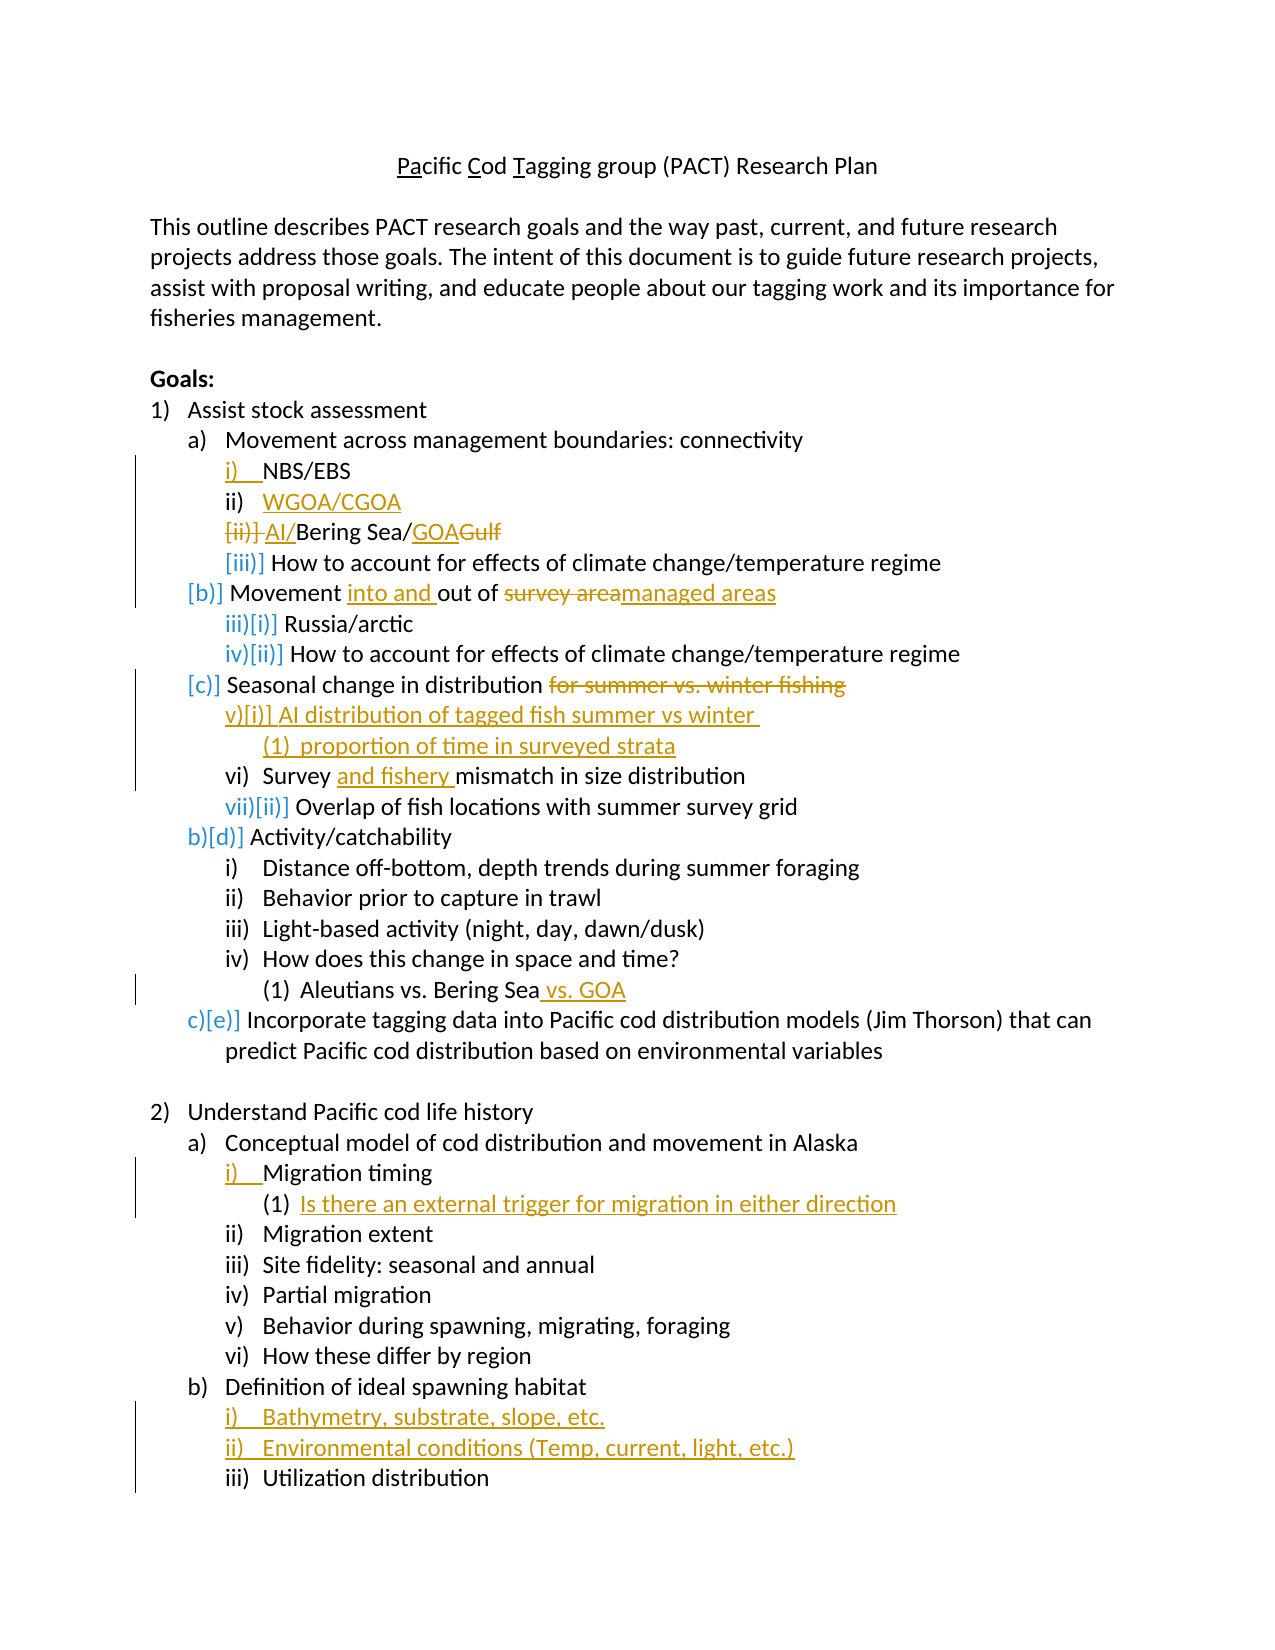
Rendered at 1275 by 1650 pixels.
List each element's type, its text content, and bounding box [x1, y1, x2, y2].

list Aleutians vs. Bering Sea [262, 974, 1125, 1004]
list Behavior during spawning, migrating, foraging [225, 1310, 1125, 1340]
list Bering Sea/ [225, 516, 1125, 547]
list Assist stock assessment [150, 394, 1125, 425]
list Understand Pacific cod life history [150, 1096, 1125, 1127]
list Site fidelity: seasonal and annual [225, 1249, 1125, 1279]
list Migration extent [225, 1218, 1125, 1249]
list Migration timing [225, 1157, 1125, 1188]
list NBS/EBS [225, 455, 1125, 486]
list Definition of ideal spawning habitat [187, 1371, 1125, 1401]
text Pacific Cod Tagging group (PACT) Research Plan [150, 150, 1125, 181]
list Behavior prior to capture in trawl [225, 882, 1125, 913]
list How does this change in space and time? [225, 943, 1125, 974]
list Movement out of [187, 577, 1125, 608]
list Light-based activity (night, day, dawn/dusk) [225, 913, 1125, 943]
list Activity/catchability [187, 821, 1125, 852]
list How these differ by region [225, 1340, 1125, 1371]
list How to account for effects of climate change/temperature regime [225, 638, 1125, 669]
list How to account for effects of climate change/temperature regime [225, 547, 1125, 577]
list Partial migration [225, 1279, 1125, 1310]
list Seasonal change in distribution [187, 669, 1125, 699]
list Utilization distribution [225, 1462, 1125, 1493]
list Distance off-bottom, depth trends during summer foraging [225, 852, 1125, 882]
list Incorporate tagging data into Pacific cod distribution models (Jim Thorson) that can predict Pacific cod distribution based on environmental variables [187, 1004, 1125, 1066]
list Survey mismatch in size distribution [225, 760, 1125, 791]
list Overlap of fish locations with summer survey grid [225, 791, 1125, 821]
list Movement across management boundaries: connectivity [187, 425, 1125, 455]
text Goals: [150, 364, 1125, 394]
text This outline describes PACT research goals and the way past, current, and future research projects address those goals. The intent of this document is to guide future research projects, assist with proposal writing, and educate people about our tagging work and its importance for fisheries management. [150, 211, 1125, 333]
list Conceptual model of cod distribution and movement in Alaska [187, 1127, 1125, 1157]
list Russia/arctic [225, 608, 1125, 638]
